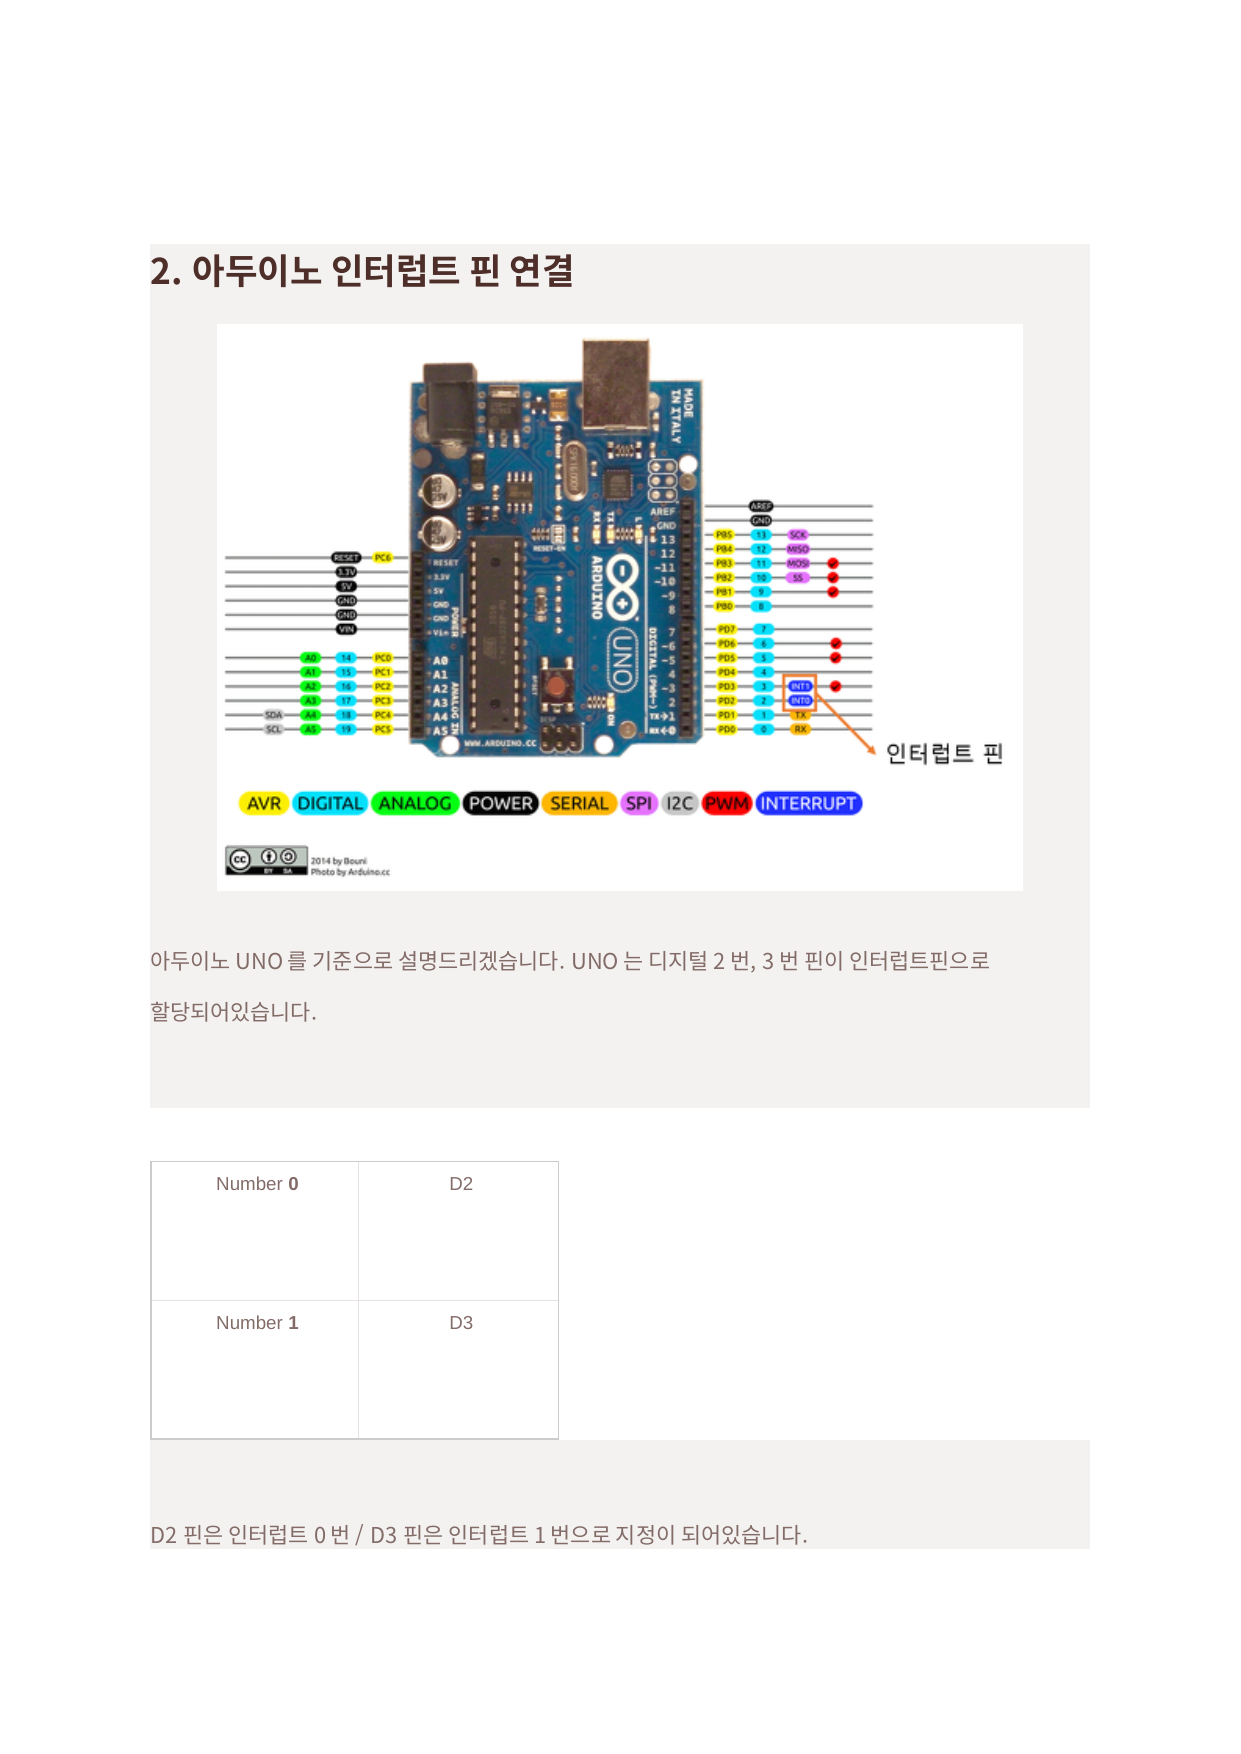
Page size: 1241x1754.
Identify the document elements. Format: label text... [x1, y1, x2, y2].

picture [217, 324, 1024, 891]
text 아두이노 UNO를 기준으로 설명드리겠습니다. UNO는 디지털 2번, 3번 핀이 인터럽트핀으로 할당되어있습니다. [150, 944, 1090, 1026]
table_cell D3 [359, 1301, 558, 1438]
table_cell Number 1 [152, 1301, 358, 1438]
table_header D2 [359, 1162, 558, 1299]
subtitle 2. 아두이노 인터럽트 핀 연결 [150, 244, 1090, 295]
table_header Number 0 [152, 1162, 358, 1299]
text D2 핀은 인터럽트 0번 / D3 핀은 인터럽트 1번으로 지정이 되어있습니다. [150, 1518, 1090, 1549]
